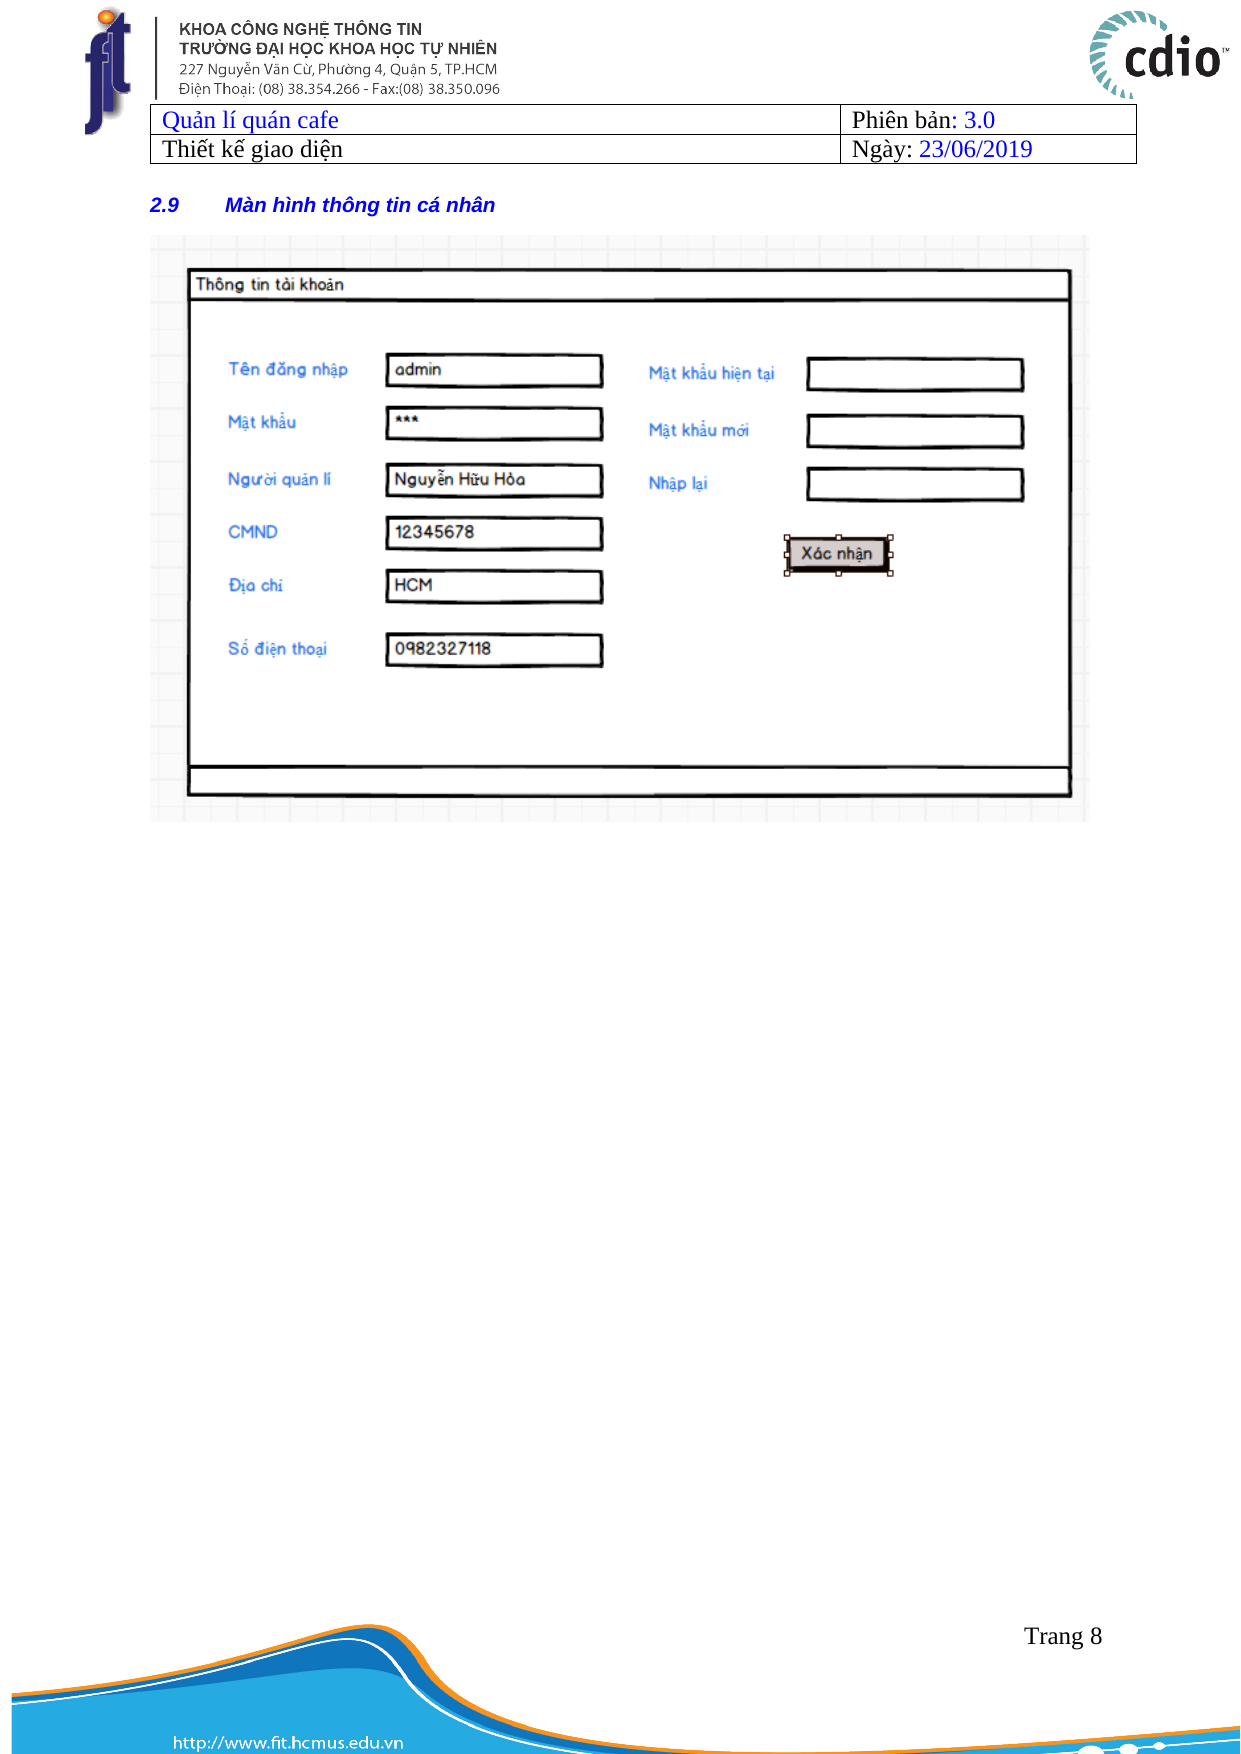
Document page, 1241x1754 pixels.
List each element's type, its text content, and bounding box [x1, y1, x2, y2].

picture [151, 105, 840, 134]
picture [150, 235, 1091, 822]
subtitle Màn hình thông tin cá nhân [150, 193, 1090, 217]
picture [841, 135, 1136, 159]
picture [151, 135, 840, 159]
picture [841, 105, 1136, 134]
picture [61, 0, 1241, 159]
picture [11, 1621, 1241, 1754]
